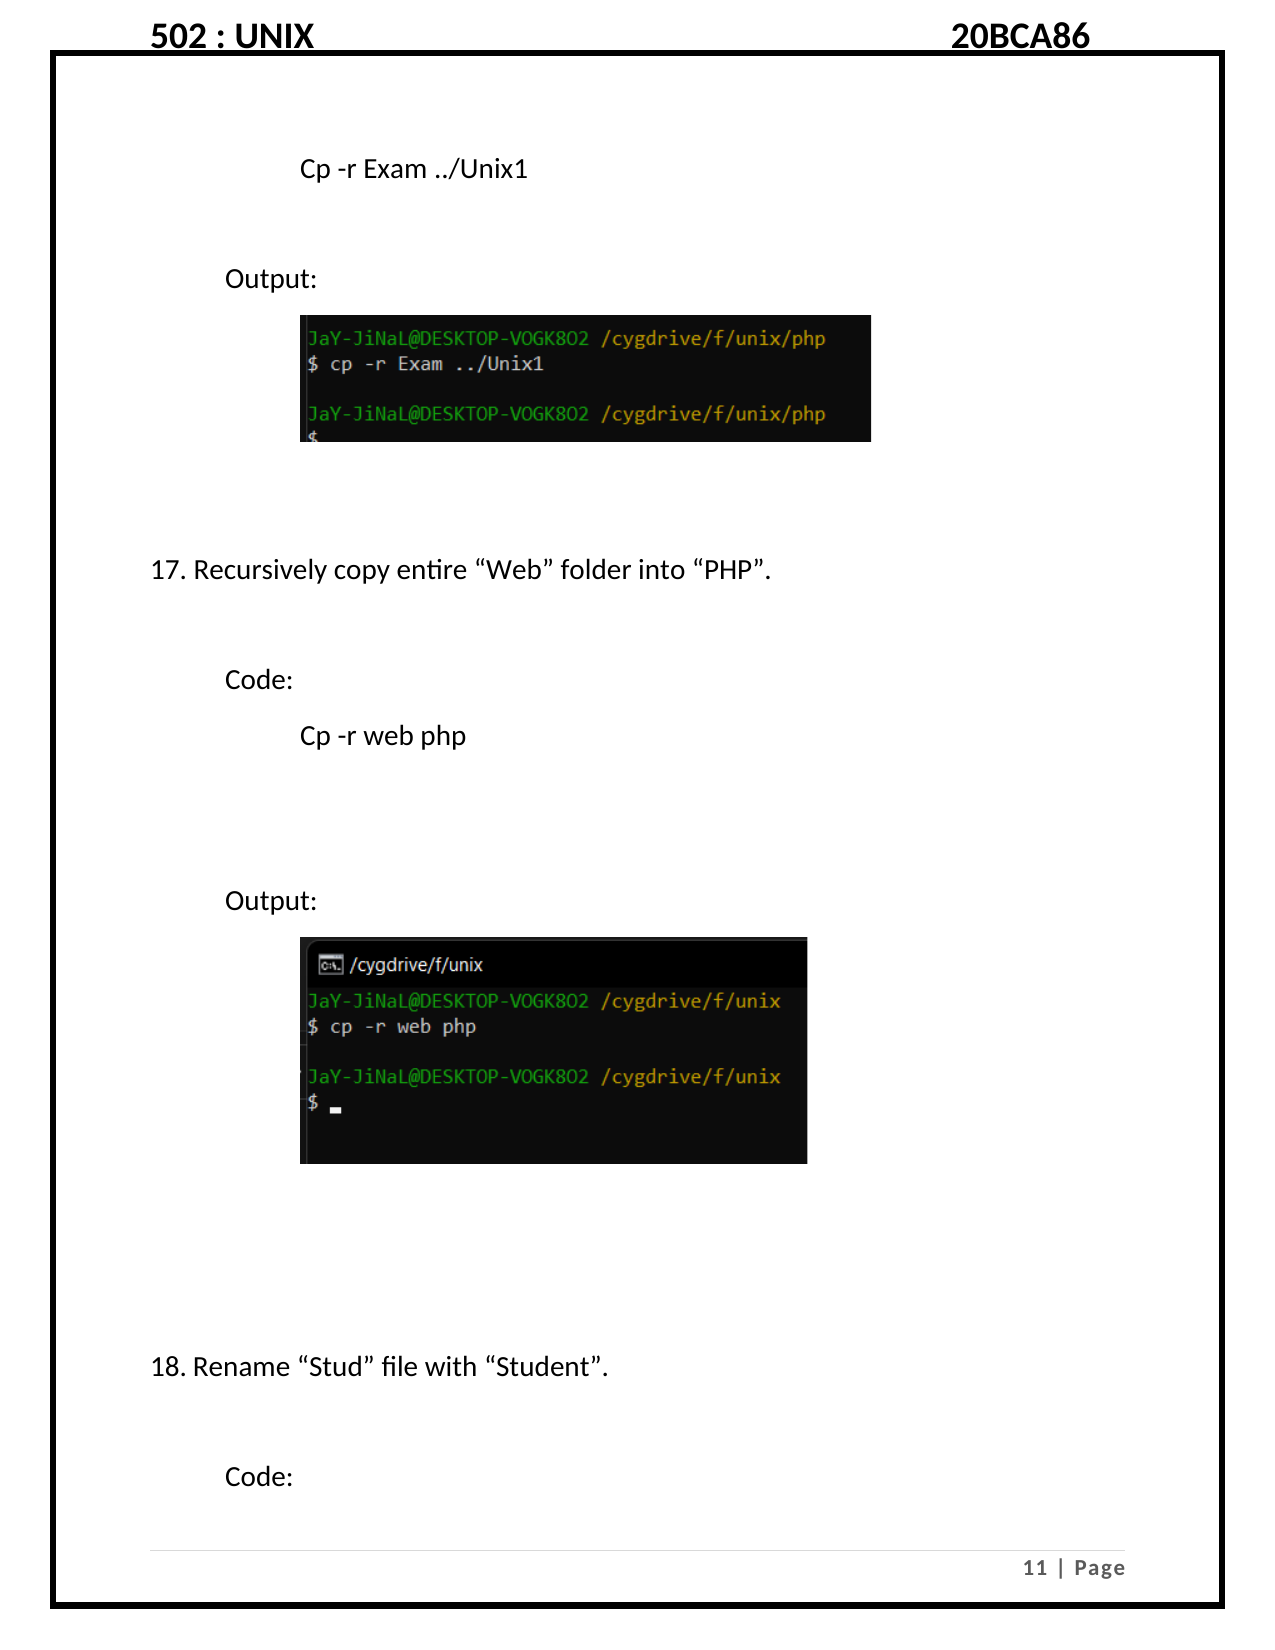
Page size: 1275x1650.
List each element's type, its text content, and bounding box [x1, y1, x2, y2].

text 17. Recursively copy entire “Web” folder into “PHP”. [150, 551, 1125, 587]
text Cp -r web php [150, 717, 1125, 752]
text Output: [150, 882, 1125, 917]
text Code: [150, 1458, 1125, 1494]
text Cp -r Exam ../Unix1 [150, 150, 1125, 186]
text 18. Rename “Stud” file with “Student”. [150, 1348, 1125, 1384]
text Output: [150, 260, 1125, 296]
picture [300, 937, 808, 1164]
text Code: [150, 661, 1125, 697]
picture [300, 315, 872, 442]
